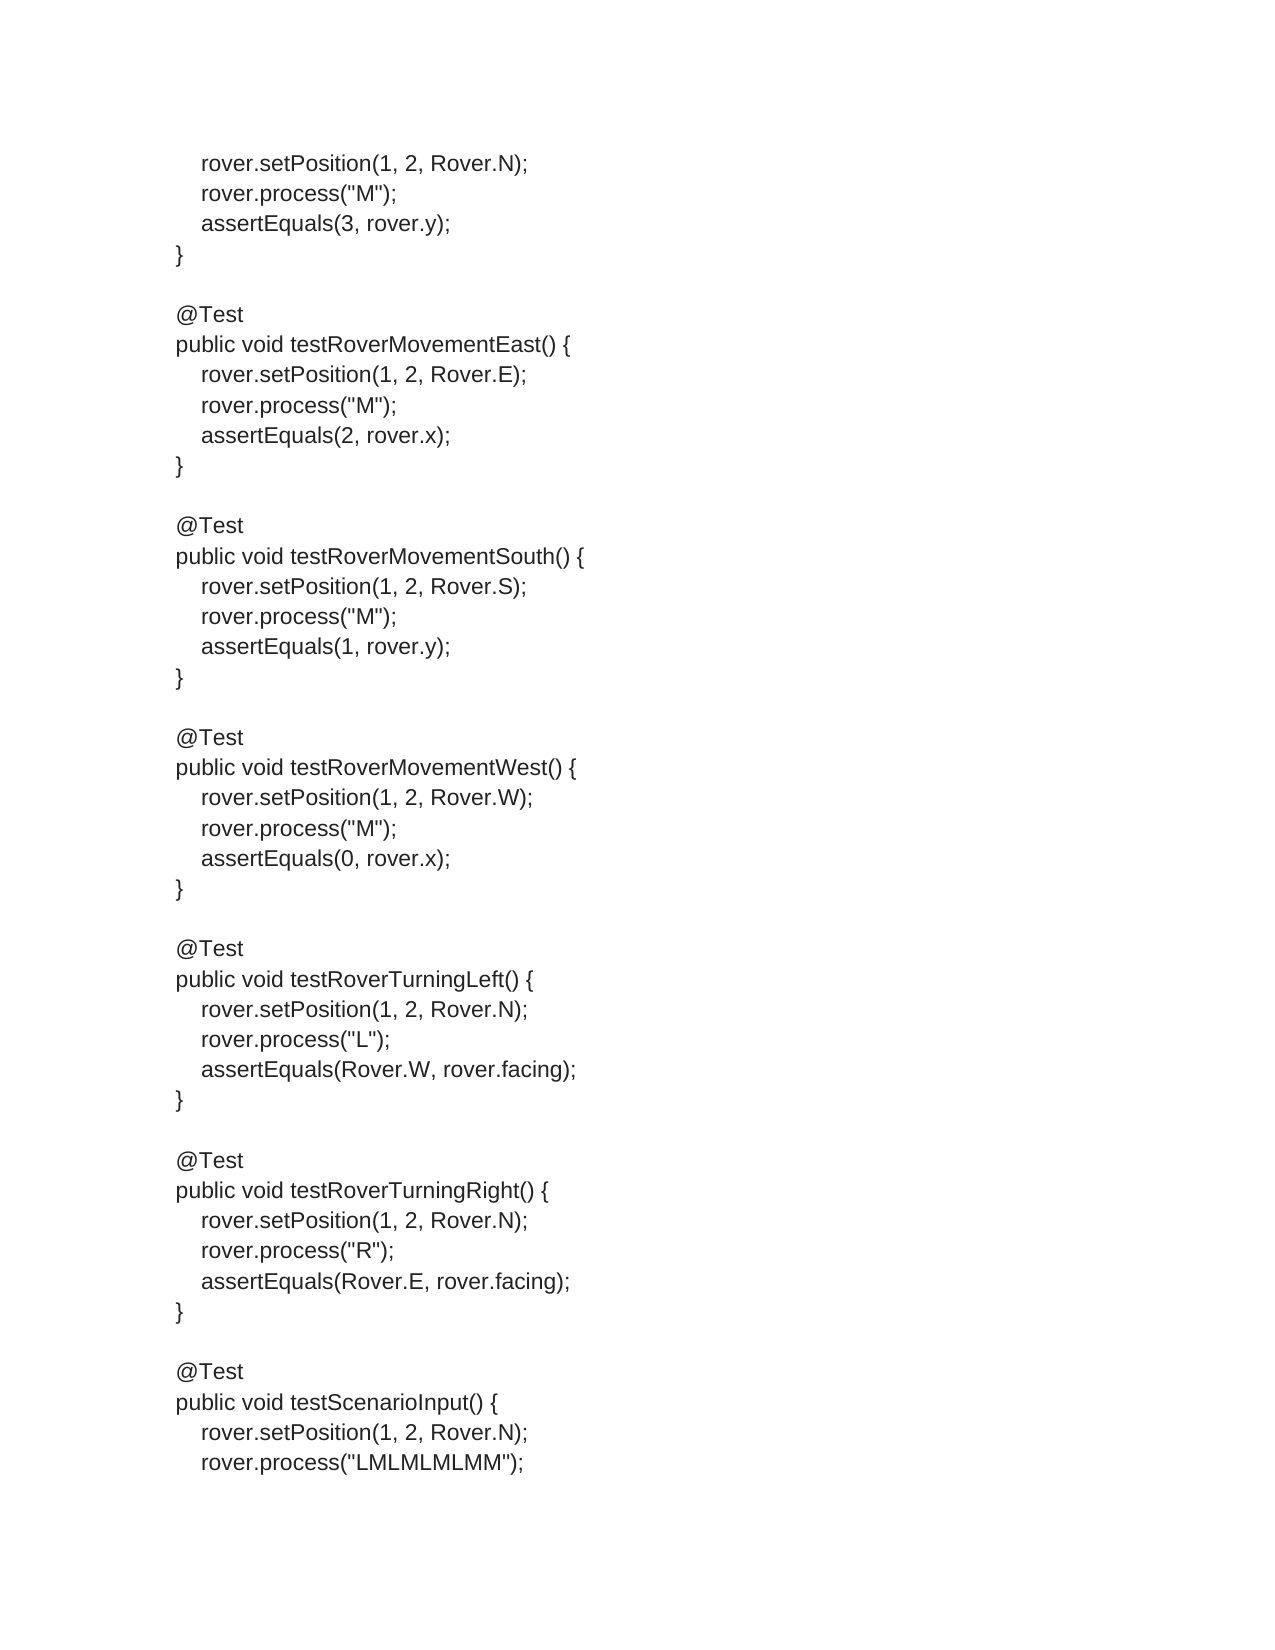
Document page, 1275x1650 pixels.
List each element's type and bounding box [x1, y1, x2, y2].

text [150, 150, 1125, 1475]
